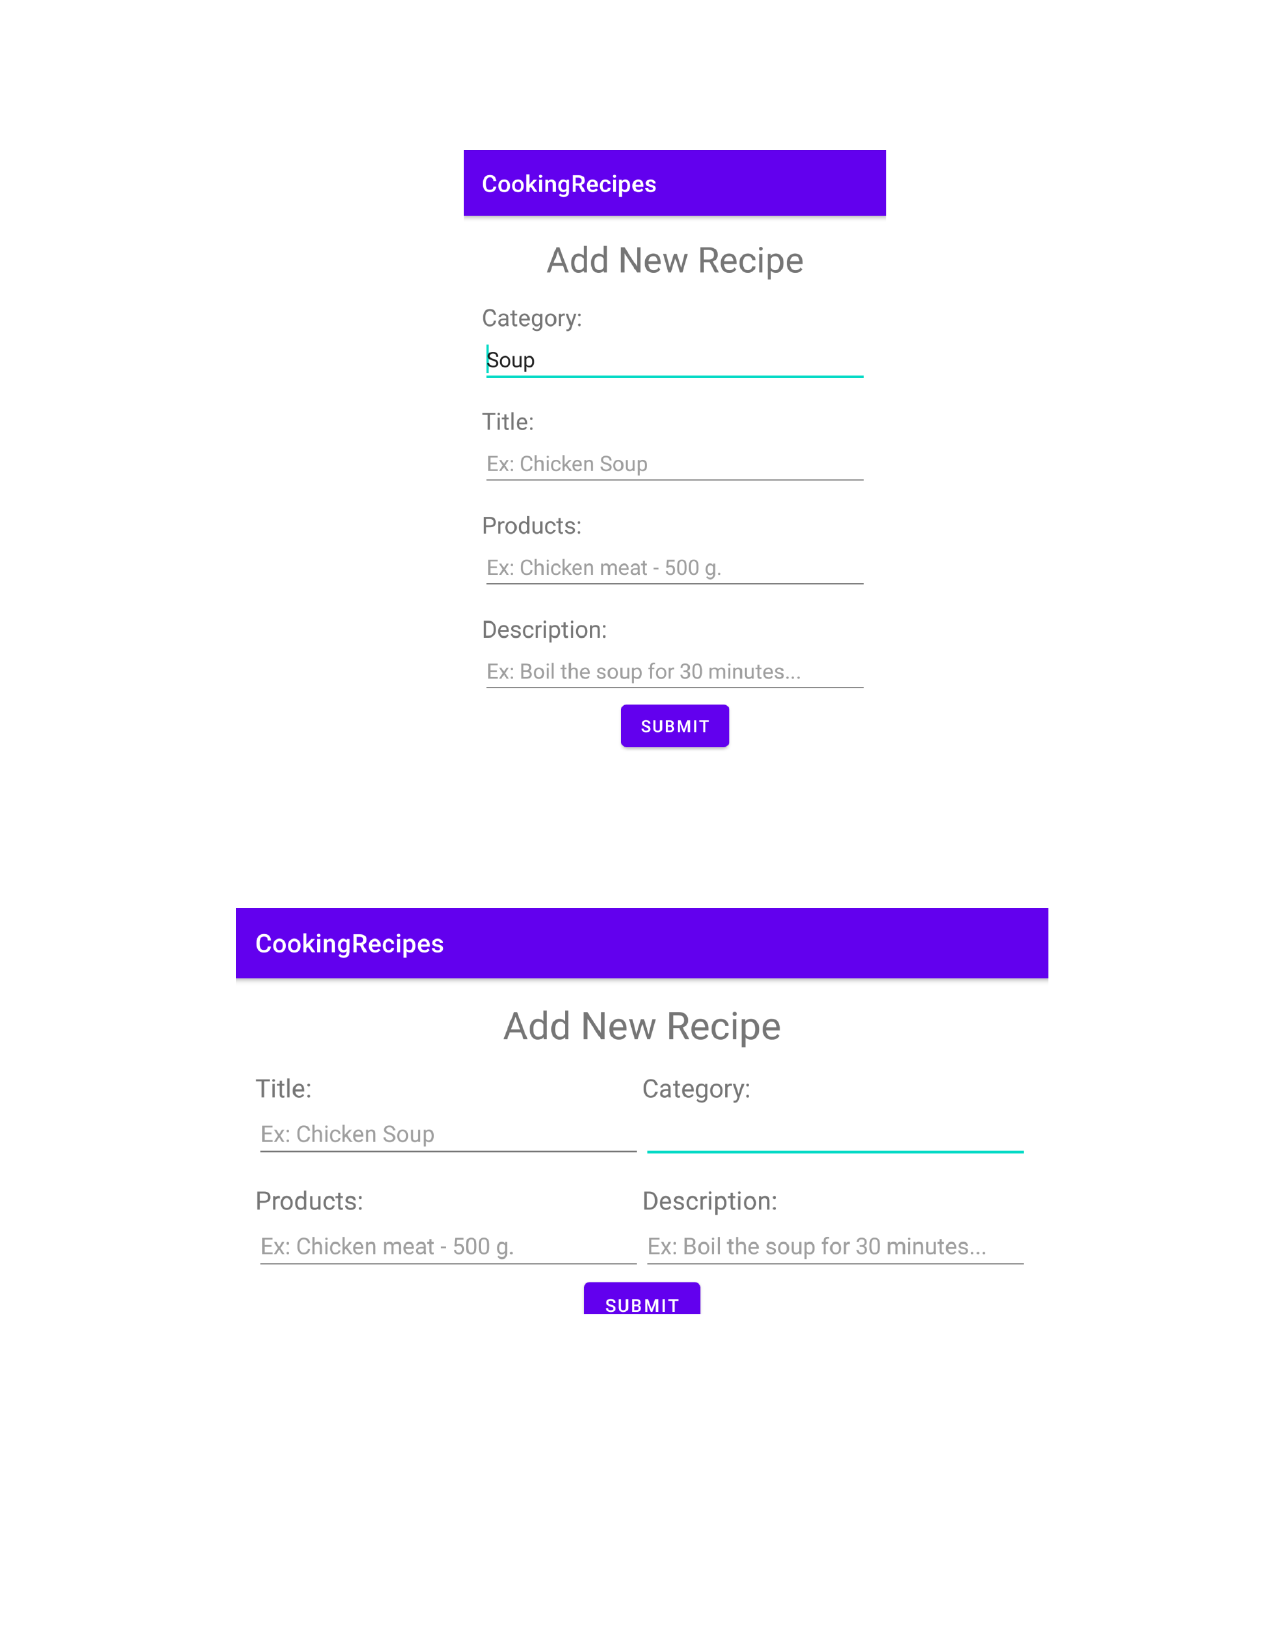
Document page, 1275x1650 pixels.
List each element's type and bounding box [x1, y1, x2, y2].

picture [236, 908, 1049, 1334]
picture [463, 150, 887, 874]
